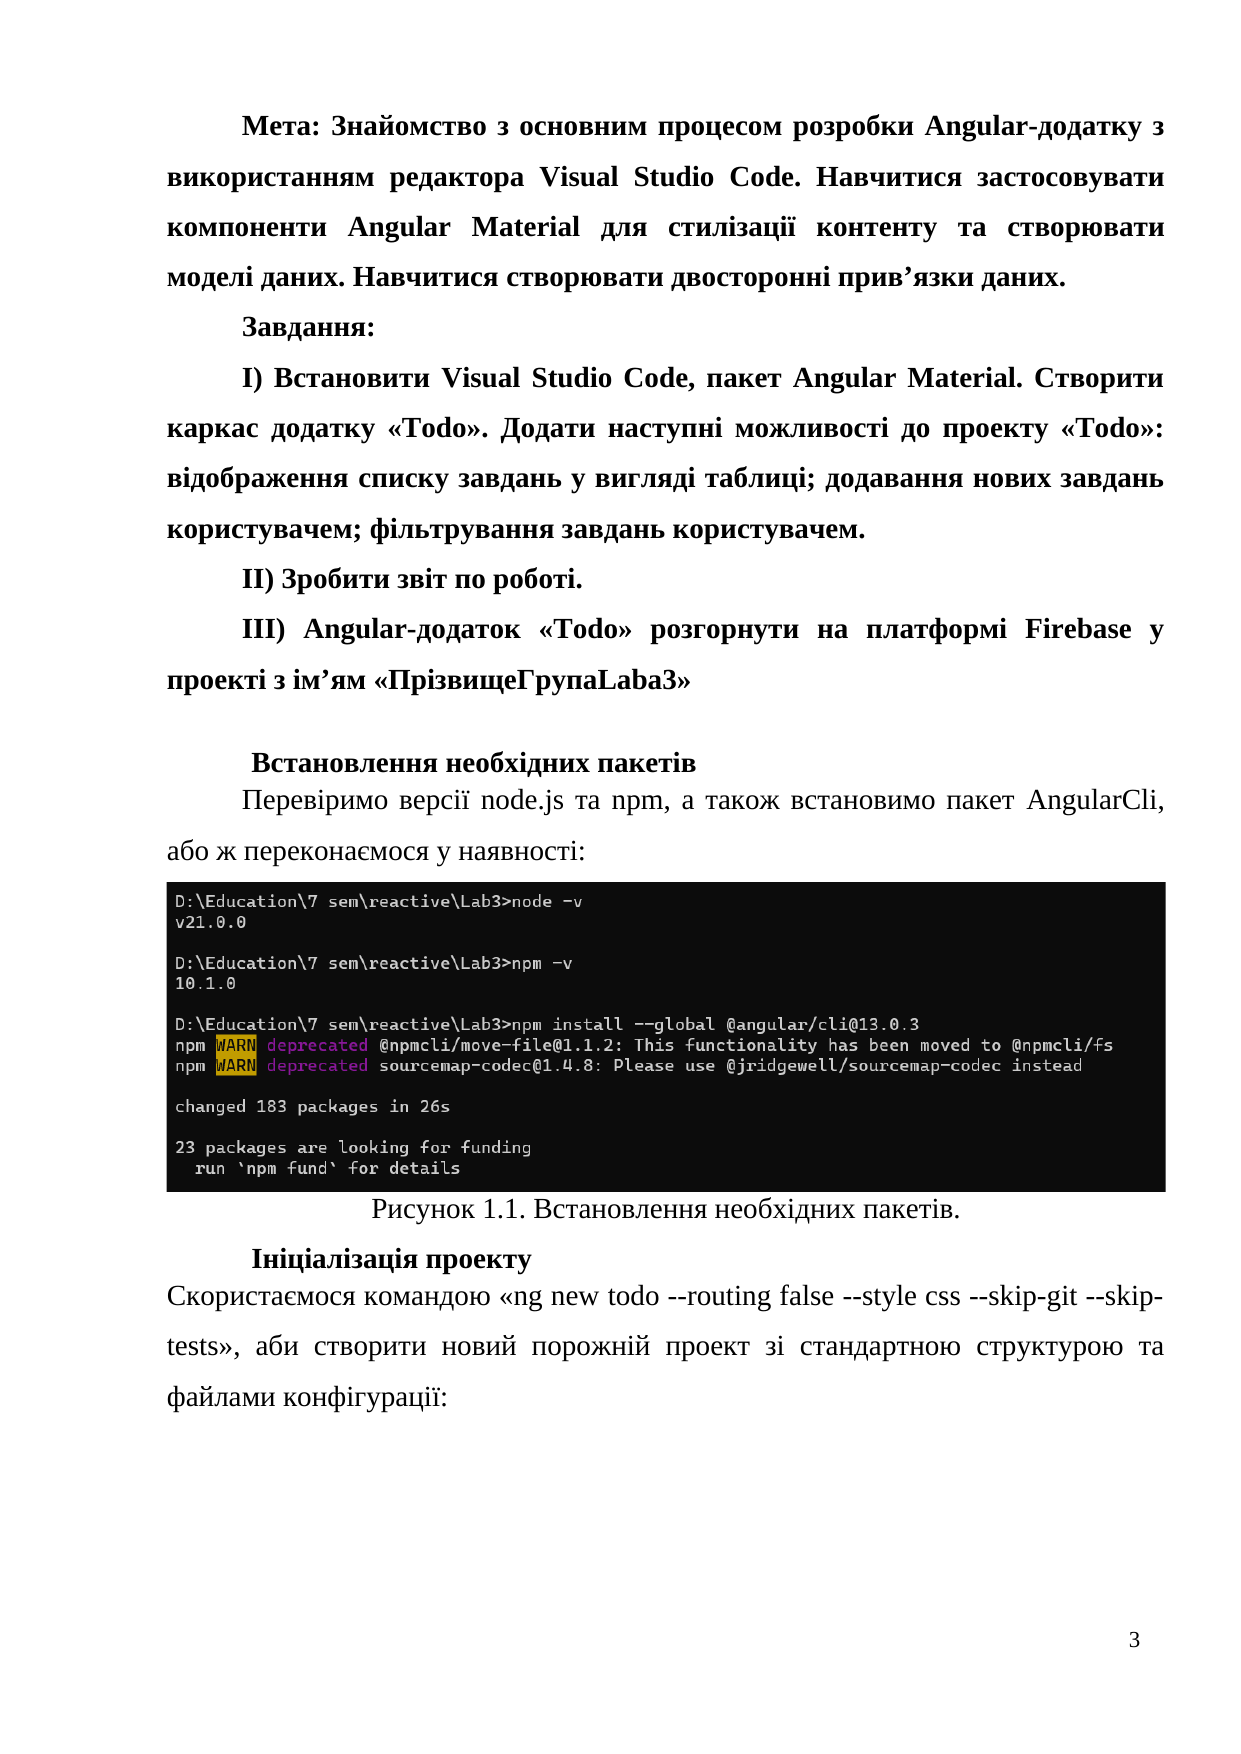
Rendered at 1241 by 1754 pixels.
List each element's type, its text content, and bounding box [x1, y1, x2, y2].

text Завдання: [167, 309, 1165, 343]
text І) Встановити Visual Studio Code, пакет Angular Material. Створити каркас додатку «Todo». Додати наступні можливості до проекту «Todo»: відображення списку завдань у вигляді таблиці; додавання нових завдань користувачем; фільтрування завдань користувачем. [167, 360, 1165, 544]
subtitle Встановлення необхідних пакетів [251, 746, 1165, 779]
subtitle Ініціалізація проекту [251, 1242, 1165, 1275]
text Рисунок 1.1. Встановлення необхідних пакетів. [167, 1192, 1165, 1225]
text ІІ) Зробити звіт по роботі. [167, 561, 1165, 595]
text Скористаємося командою «ng new todo --routing false --style css --skip-git --skip-tests», аби створити новий порожній проект зі стандартною структурою та файлами конфігурації: [167, 1278, 1165, 1412]
text Мета: Знайомство з основним процесом розробки Angular-додатку з використанням редактора Visual Studio Code. Навчитися застосовувати компоненти Angular Material для стилізації контенту та створювати моделі даних. Навчитися створювати двосторонні прив’язки даних. [167, 108, 1165, 293]
text Перевіримо версії node.js та npm, а також встановимо пакет AngularCli, або ж переконаємося у наявності: [167, 782, 1165, 866]
text ІІІ) Angular-додаток «Todo» розгорнути на платформі Firebase у проекті з ім’ям «ПрізвищеГрупаLaba3» [167, 611, 1165, 695]
picture [166, 882, 1166, 1192]
